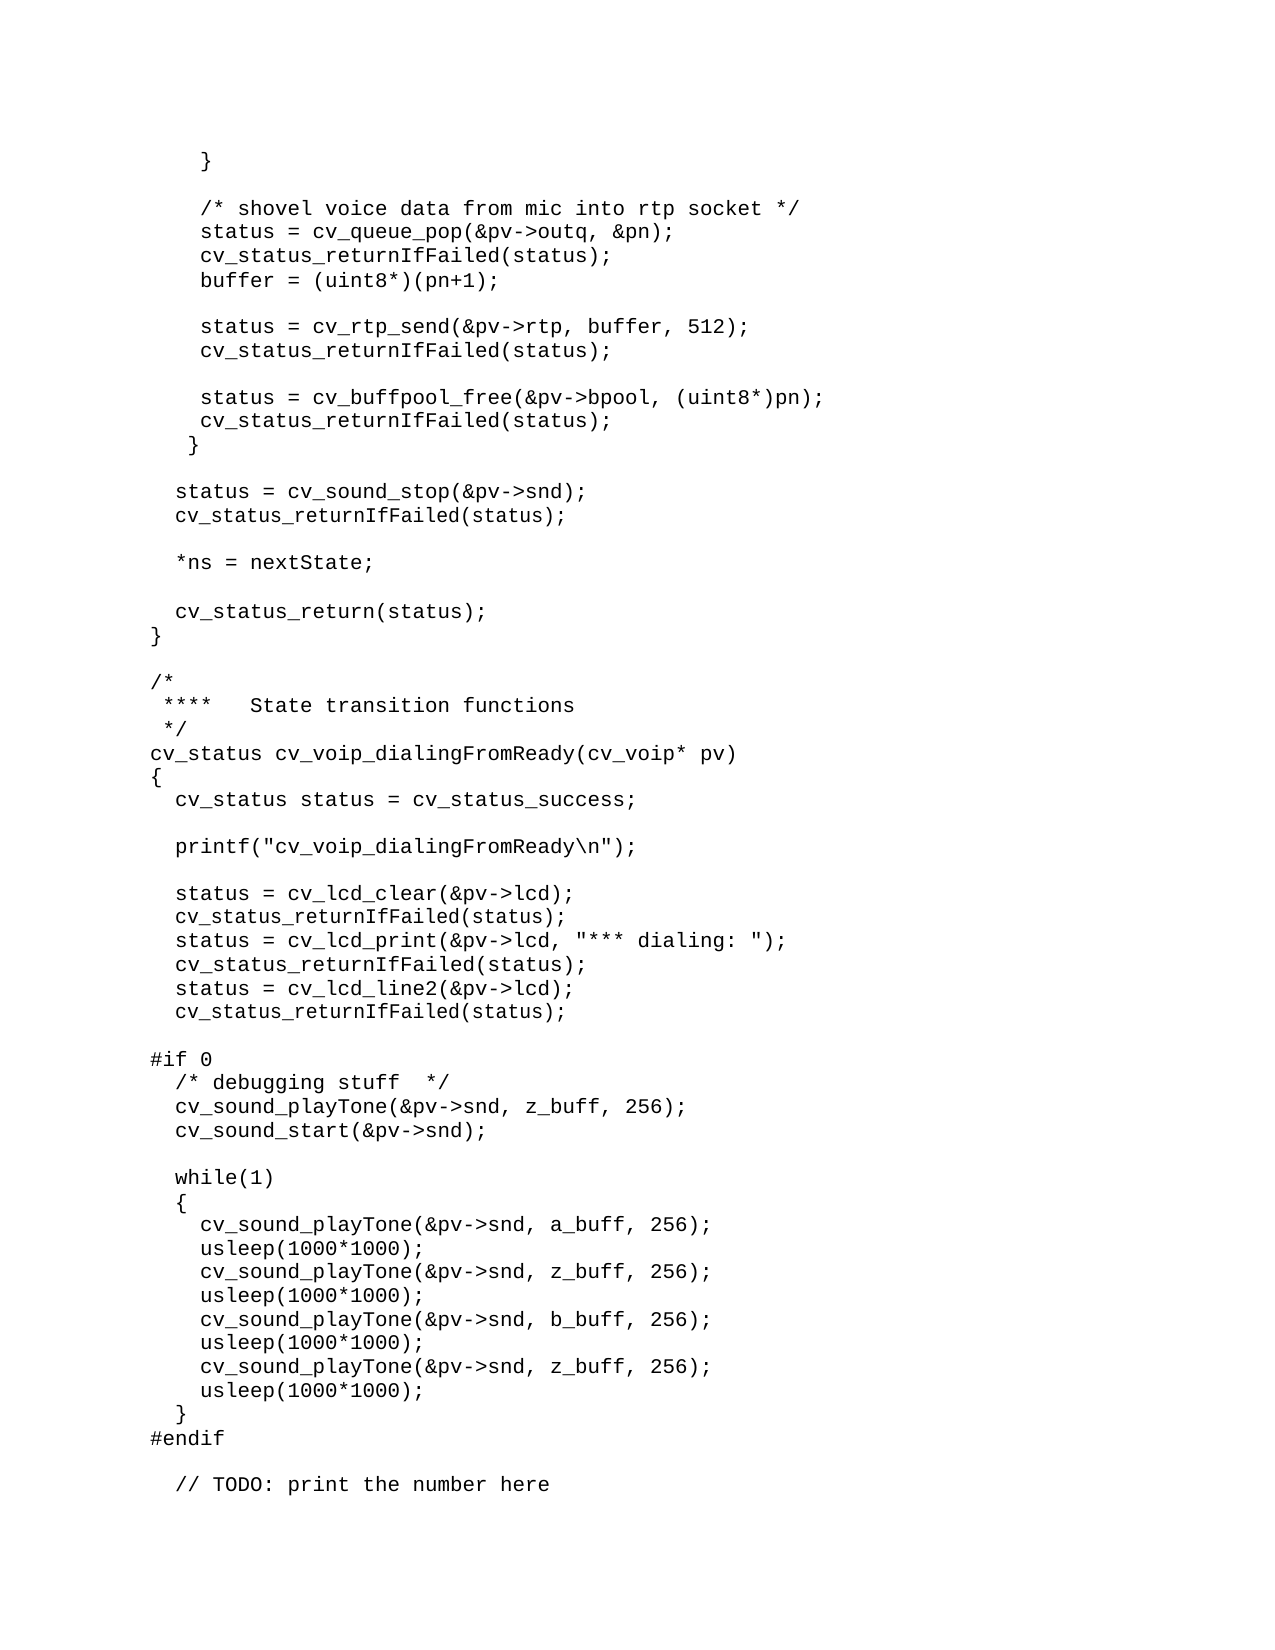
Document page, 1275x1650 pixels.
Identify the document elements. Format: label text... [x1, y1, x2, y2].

text cv_sound_playTone(&pv->snd, a_buff, 256); usleep(1000*1000); [200, 1214, 715, 1261]
text printf("cv_voip_dialingFromReady\n"); [175, 836, 1183, 859]
text while(1) [175, 1167, 1183, 1190]
text /* debugging stuff */ cv_sound_playTone(&pv->snd, z_buff, 256); cv_sound_start(&pv->snd); [175, 1072, 688, 1143]
text { [150, 765, 1183, 788]
text status = cv_lcd_clear(&pv->lcd); cv_status_returnIfFailed(status); [175, 883, 639, 930]
text status = cv_rtp_send(&pv->rtp, buffer, 512); cv_status_returnIfFailed(status); [200, 316, 752, 363]
text status = cv_lcd_print(&pv->lcd, "*** dialing: "); cv_status_returnIfFailed(status); [175, 930, 790, 978]
text } [187, 434, 1183, 458]
text // TODO: print the number here [175, 1474, 1183, 1497]
text *ns = nextState; [175, 552, 1183, 576]
text } [150, 623, 1183, 647]
text cv_status status = cv_status_success; [175, 788, 1183, 812]
text cv_sound_playTone(&pv->snd, z_buff, 256); usleep(1000*1000); [200, 1356, 715, 1403]
text } [200, 150, 1183, 174]
text /* shovel voice data from mic into rtp socket */ status = cv_queue_pop(&pv->outq, &pn); cv_status_returnIfFailed(status); [200, 198, 802, 269]
text cv_sound_playTone(&pv->snd, z_buff, 256); usleep(1000*1000); [200, 1261, 715, 1309]
text #endif [150, 1427, 1183, 1451]
text status = cv_buffpool_free(&pv->bpool, (uint8*)pn); cv_status_returnIfFailed(status); [200, 387, 827, 434]
text cv_sound_playTone(&pv->snd, b_buff, 256); usleep(1000*1000); [200, 1309, 715, 1356]
text /* [150, 671, 1183, 694]
text */ [162, 718, 1183, 741]
text status = cv_lcd_line2(&pv->lcd); cv_status_returnIfFailed(status); [175, 978, 639, 1025]
text { [175, 1191, 1183, 1214]
text status = cv_sound_stop(&pv->snd); cv_status_returnIfFailed(status); [175, 481, 590, 529]
text } [175, 1403, 1183, 1427]
text buffer = (uint8*)(pn+1); [200, 269, 1183, 292]
text **** State transition functions [162, 694, 1183, 718]
text cv_status_return(status); [175, 600, 1183, 623]
text #if 0 [150, 1048, 1183, 1072]
text cv_status cv_voip_dialingFromReady(cv_voip* pv) [150, 741, 1183, 765]
